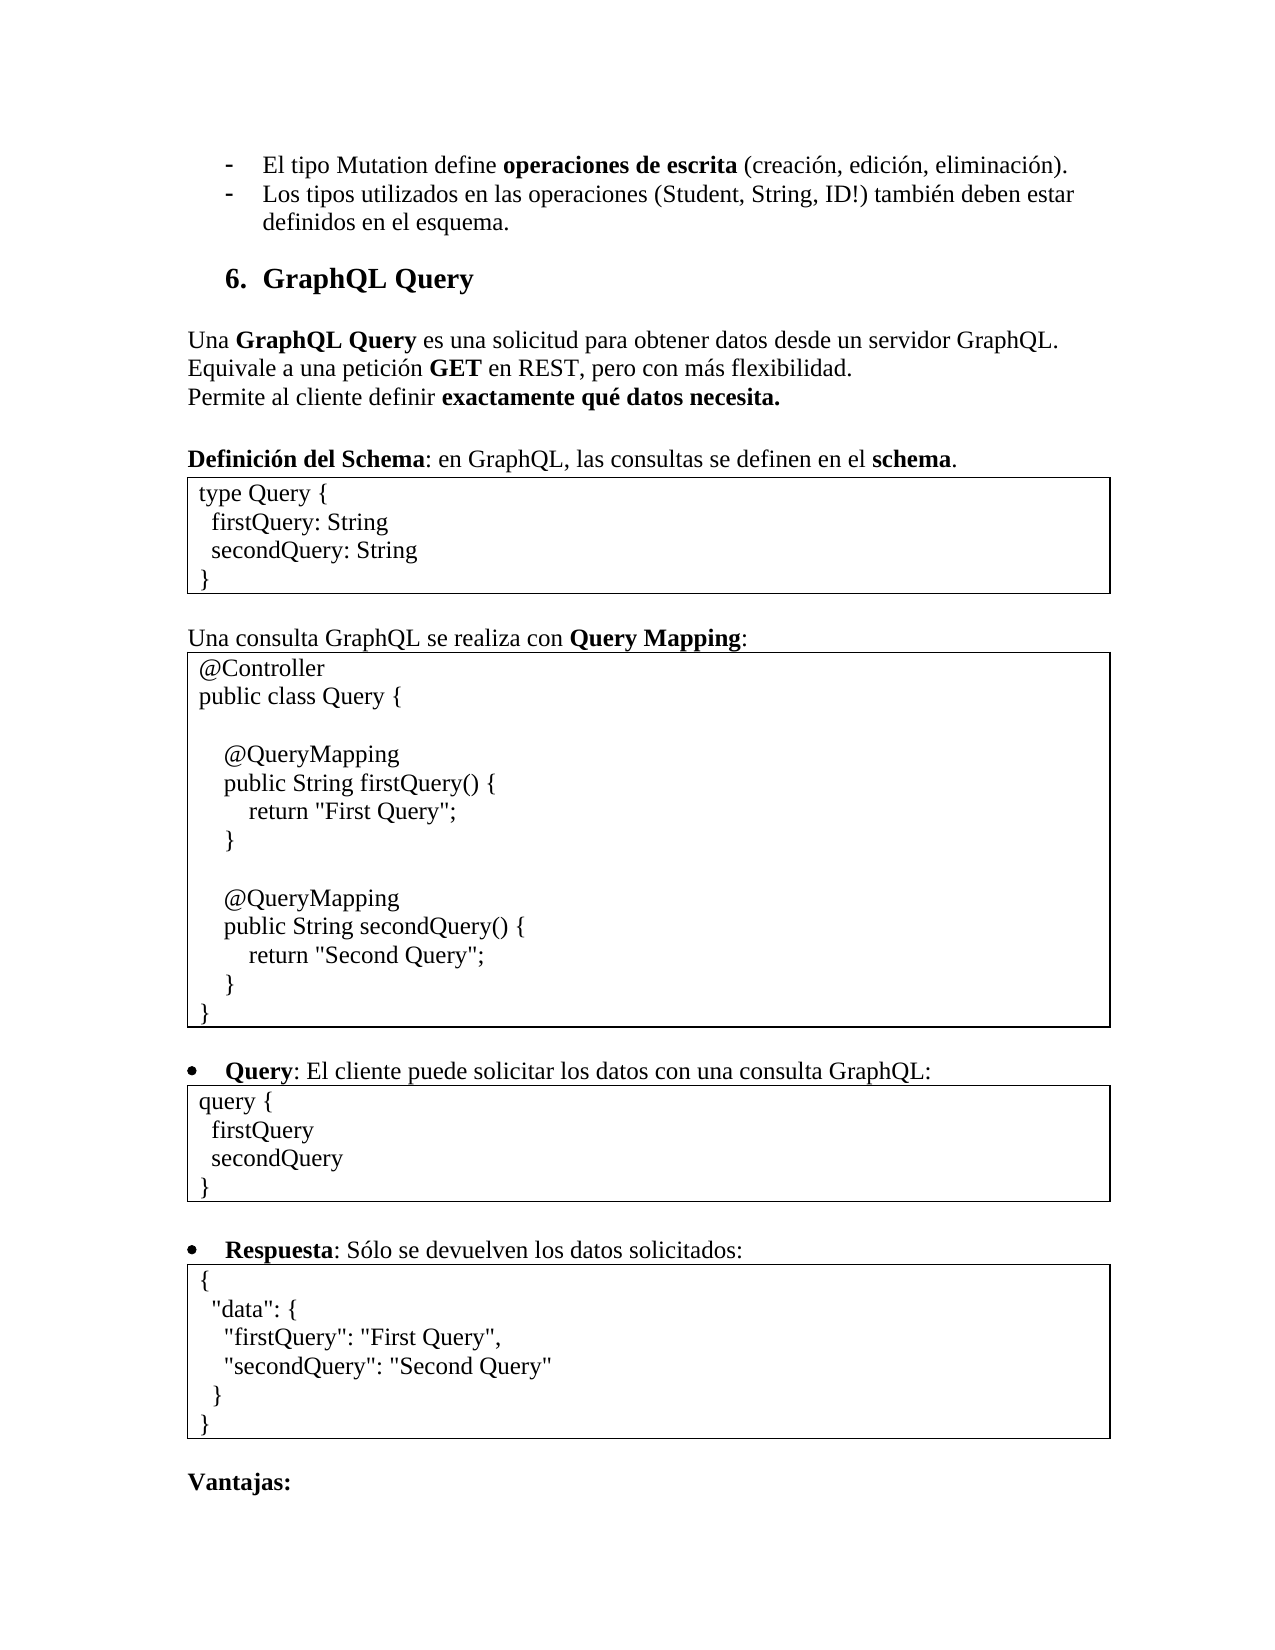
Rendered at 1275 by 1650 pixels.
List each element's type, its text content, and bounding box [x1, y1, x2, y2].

text Vantajas: [187, 1467, 1087, 1496]
list El tipo Mutation define operaciones de escrita (creación, edición, eliminación). [225, 150, 1087, 179]
table_header type Query { firstQuery: String secondQuery: String } [188, 478, 1109, 593]
list Respuesta: Sólo se devuelven los datos solicitados: [187, 1235, 1087, 1264]
text Una GraphQL Query es una solicitud para obtener datos desde un servidor GraphQL. Equivale a una petición GET en REST, pero con más flexibilidad. [187, 325, 1087, 382]
subtitle GraphQL Query [225, 261, 1087, 295]
text Una consulta GraphQL se realiza con Query Mapping: [187, 623, 1087, 652]
table_header { "data": { "firstQuery": "First Query", "secondQuery": "Second Query" } } [188, 1265, 1109, 1437]
text Permite al cliente definir exactamente qué datos necesita. [187, 382, 1087, 411]
text Definición del Schema: en GraphQL, las consultas se definen en el schema. [187, 444, 1087, 473]
list Los tipos utilizados en las operaciones (Student, String, ID!) también deben estar definidos en el esquema. [225, 179, 1087, 236]
table_header @Controller public class Query { @QueryMapping public String firstQuery() { return "First Query"; } @QueryMapping public String secondQuery() { return "Second Query"; } } [188, 653, 1109, 1026]
list Query: El cliente puede solicitar los datos con una consulta GraphQL: [187, 1056, 1087, 1085]
table_header query { firstQuery secondQuery } [188, 1086, 1109, 1201]
